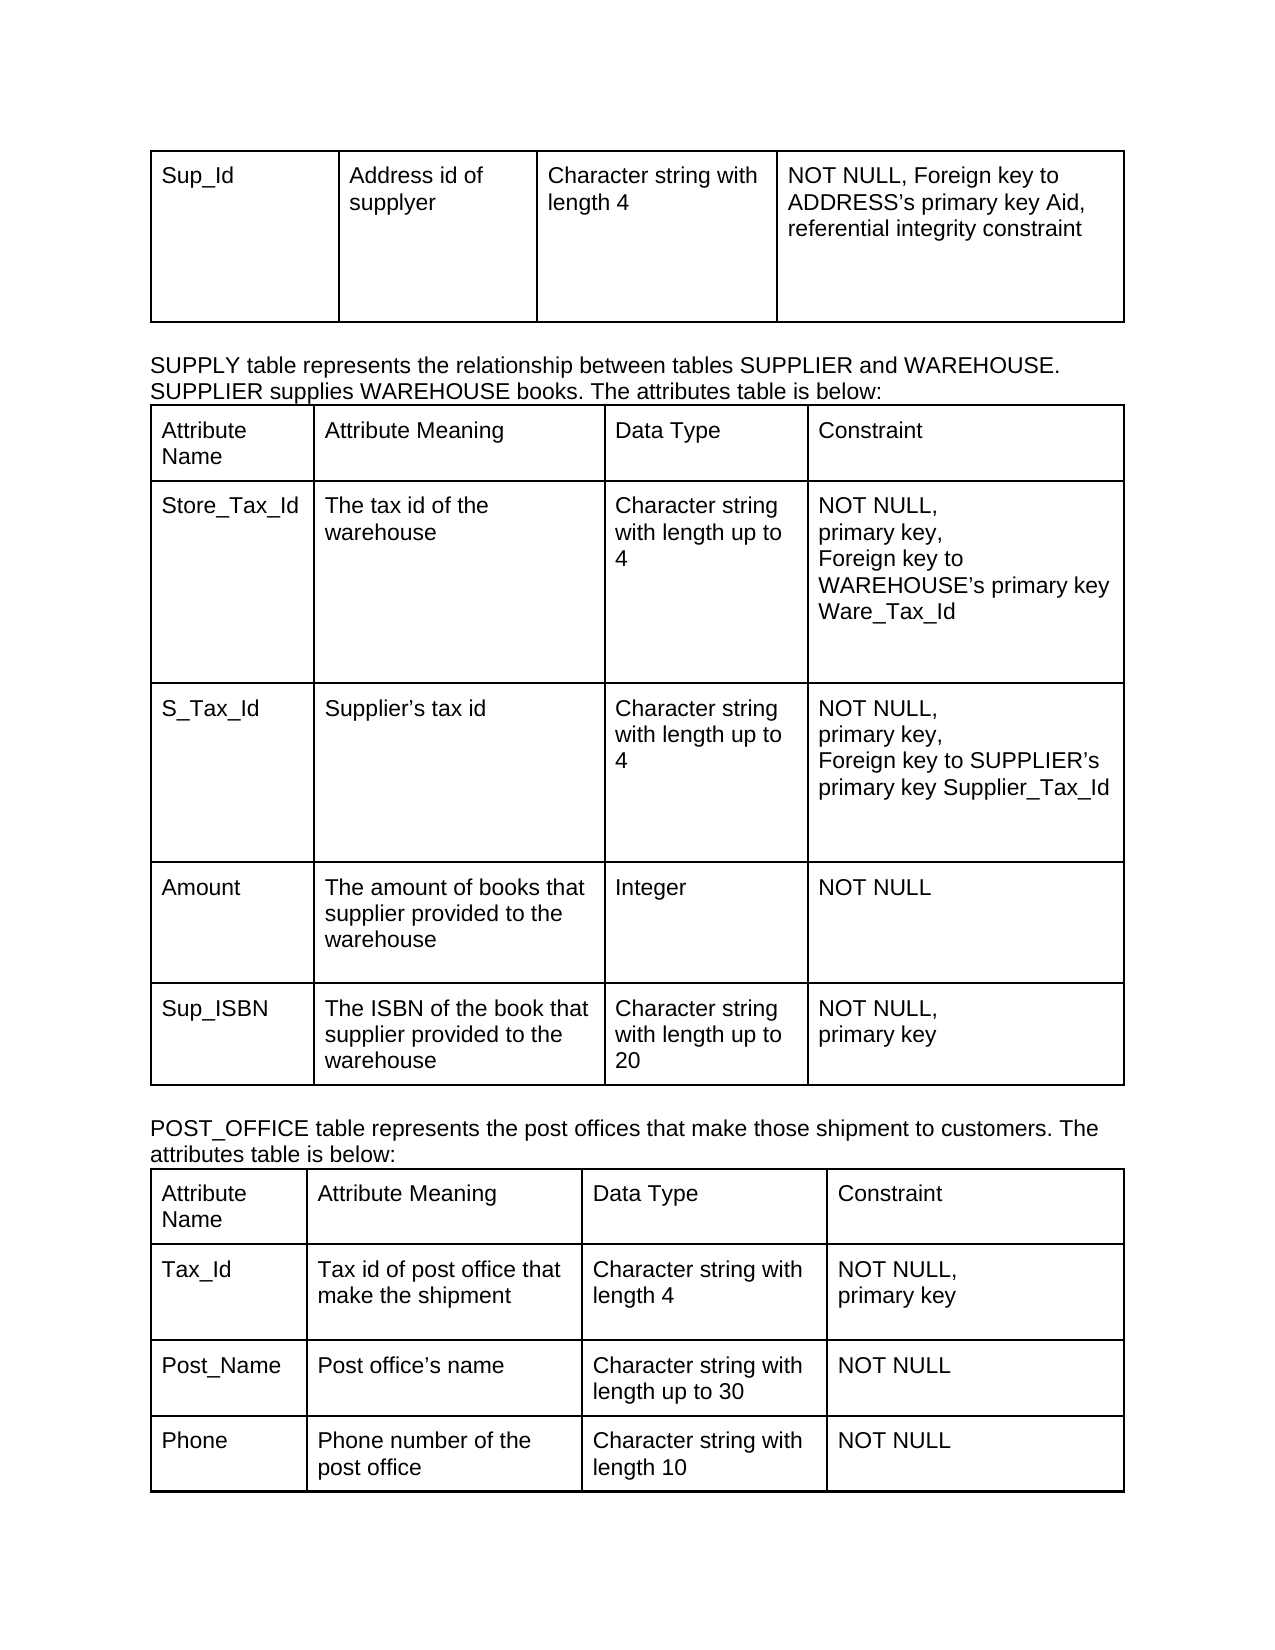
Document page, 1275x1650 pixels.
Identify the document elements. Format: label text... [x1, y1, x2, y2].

table_cell Character string with length up to 30 [583, 1341, 826, 1415]
table_cell Post office’s name [308, 1341, 581, 1415]
table_header Attribute Meaning [308, 1170, 581, 1243]
table_cell Tax id of post office that make the shipment [308, 1245, 581, 1339]
table_cell NOT NULL [828, 1417, 1123, 1490]
table_cell Character string with length up to 4 [606, 684, 807, 861]
table_cell Integer [606, 863, 807, 982]
table_cell The ISBN of the book that supplier provided to the warehouse [315, 984, 604, 1084]
table_header Constraint [828, 1170, 1123, 1243]
table_cell The amount of books that supplier provided to the warehouse [315, 863, 604, 982]
table_cell NOT NULL, primary key, Foreign key to SUPPLIER’s primary key Supplier_Tax_Id [809, 684, 1123, 861]
table_cell Amount [152, 863, 313, 982]
table_cell Post_Name [152, 1341, 306, 1415]
table_cell Store_Tax_Id [152, 482, 313, 682]
table_cell NOT NULL, primary key [828, 1245, 1123, 1339]
table_header Data Type [606, 406, 807, 480]
table_cell NOT NULL, Foreign key to ADDRESS’s primary key Aid, referential integrity constraint [778, 152, 1123, 321]
table_cell Sup_Id [152, 152, 338, 321]
table_cell NOT NULL, primary key, Foreign key to WAREHOUSE’s primary key Ware_Tax_Id [809, 482, 1123, 682]
table_header Attribute Name [152, 1170, 306, 1243]
table_cell Character string with length 10 [583, 1417, 826, 1490]
table_cell S_Tax_Id [152, 684, 313, 861]
table_cell The tax id of the warehouse [315, 482, 604, 682]
table_header Attribute Name [152, 406, 313, 480]
table_cell Address id of supplyer [340, 152, 536, 321]
text POST_OFFICE table represents the post offices that make those shipment to customers. The attributes table is below: [150, 1115, 1125, 1168]
table_cell NOT NULL [809, 863, 1123, 982]
text SUPPLY table represents the relationship between tables SUPPLIER and WAREHOUSE. SUPPLIER supplies WAREHOUSE books. The attributes table is below: [150, 352, 1125, 404]
table_header Data Type [583, 1170, 826, 1243]
table_cell Character string with length 4 [583, 1245, 826, 1339]
table_cell NOT NULL, primary key [809, 984, 1123, 1084]
table_cell NOT NULL [828, 1341, 1123, 1415]
table_cell Phone number of the post office [308, 1417, 581, 1490]
table_cell Sup_ISBN [152, 984, 313, 1084]
table_cell Character string with length 4 [538, 152, 776, 321]
table_cell Phone [152, 1417, 306, 1490]
table_cell Tax_Id [152, 1245, 306, 1339]
table_cell Character string with length up to 4 [606, 482, 807, 682]
table_header Constraint [809, 406, 1123, 480]
table_cell Supplier’s tax id [315, 684, 604, 861]
table_header Attribute Meaning [315, 406, 604, 480]
table_cell Character string with length up to 20 [606, 984, 807, 1084]
